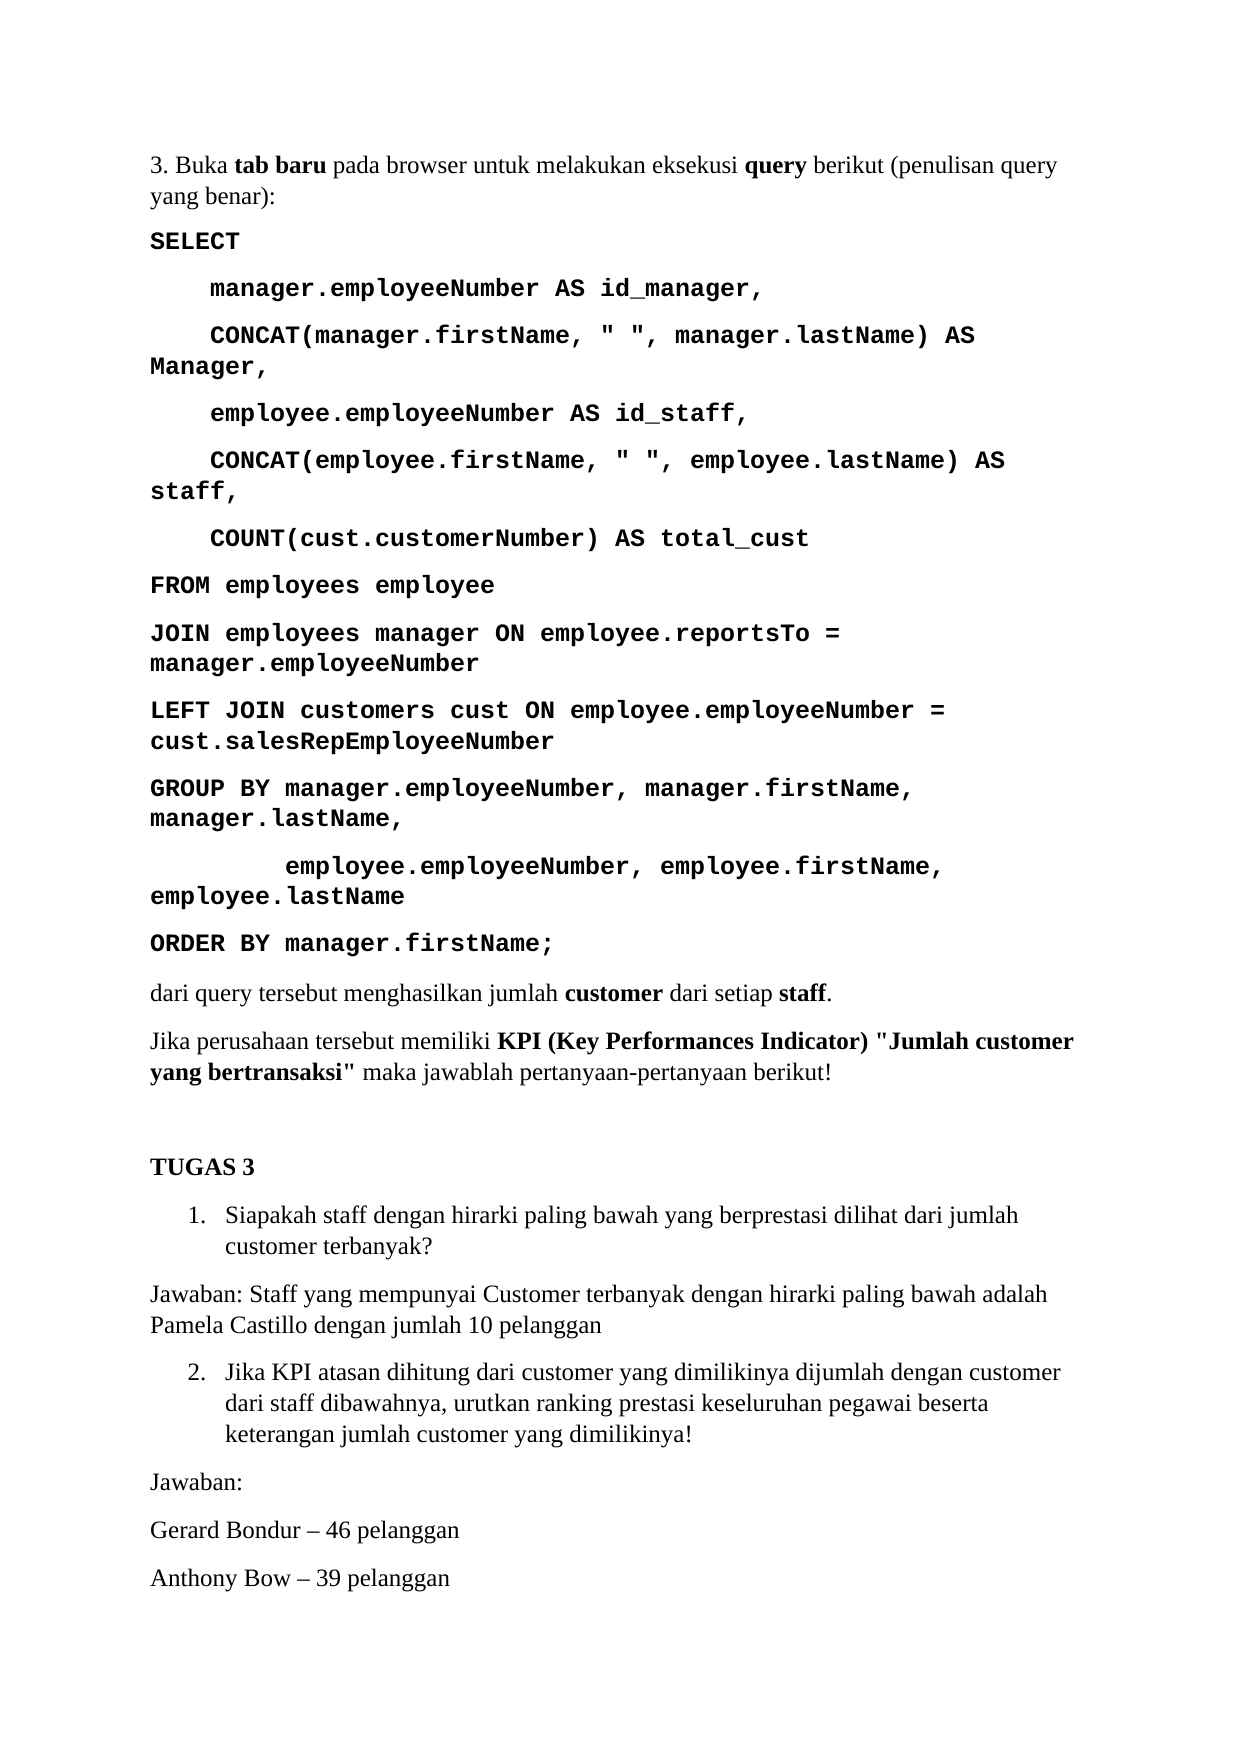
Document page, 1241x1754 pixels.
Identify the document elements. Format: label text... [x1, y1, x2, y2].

list Siapakah staff dengan hirarki paling bawah yang berprestasi dilihat dari jumlah customer terbanyak? [187, 1200, 1090, 1260]
text FROM employees employee [150, 573, 1090, 601]
text Anthony Bow – 39 pelanggan [150, 1563, 1090, 1591]
text TUGAS 3 [150, 1152, 1090, 1181]
text manager.employeeNumber AS id_manager, [150, 276, 1090, 304]
text Jika perusahaan tersebut memiliki KPI (Key Performances Indicator) "Jumlah customer yang bertransaksi" maka jawablah pertanyaan-pertanyaan berikut! [150, 1026, 1090, 1086]
text 3. Buka tab baru pada browser untuk melakukan eksekusi query berikut (penulisan query yang benar): [150, 150, 1090, 210]
list Jika KPI atasan dihitung dari customer yang dimilikinya dijumlah dengan customer dari staff dibawahnya, urutkan ranking prestasi keseluruhan pegawai beserta keterangan jumlah customer yang dimilikinya! [187, 1357, 1090, 1448]
text Jawaban: Staff yang mempunyai Customer terbanyak dengan hirarki paling bawah adalah Pamela Castillo dengan jumlah 10 pelanggan [150, 1279, 1090, 1338]
text COUNT(cust.customerNumber) AS total_cust [150, 526, 1090, 554]
text dari query tersebut menghasilkan jumlah customer dari setiap staff. [150, 978, 1090, 1007]
text GROUP BY manager.employeeNumber, manager.firstName, manager.lastName, [150, 776, 1090, 834]
text SELECT [150, 229, 1090, 257]
text employee.employeeNumber AS id_staff, [150, 401, 1090, 429]
text Jawaban: [150, 1467, 1090, 1496]
text CONCAT(employee.firstName, " ", employee.lastName) AS staff, [150, 448, 1090, 507]
text Gerard Bondur – 46 pelanggan [150, 1515, 1090, 1544]
text JOIN employees manager ON employee.reportsTo = manager.employeeNumber [150, 620, 1090, 679]
text ORDER BY manager.firstName; [150, 931, 1090, 959]
text employee.employeeNumber, employee.firstName, employee.lastName [150, 853, 1090, 912]
text LEFT JOIN customers cust ON employee.employeeNumber = cust.salesRepEmployeeNumber [150, 698, 1090, 757]
text CONCAT(manager.firstName, " ", manager.lastName) AS Manager, [150, 323, 1090, 382]
